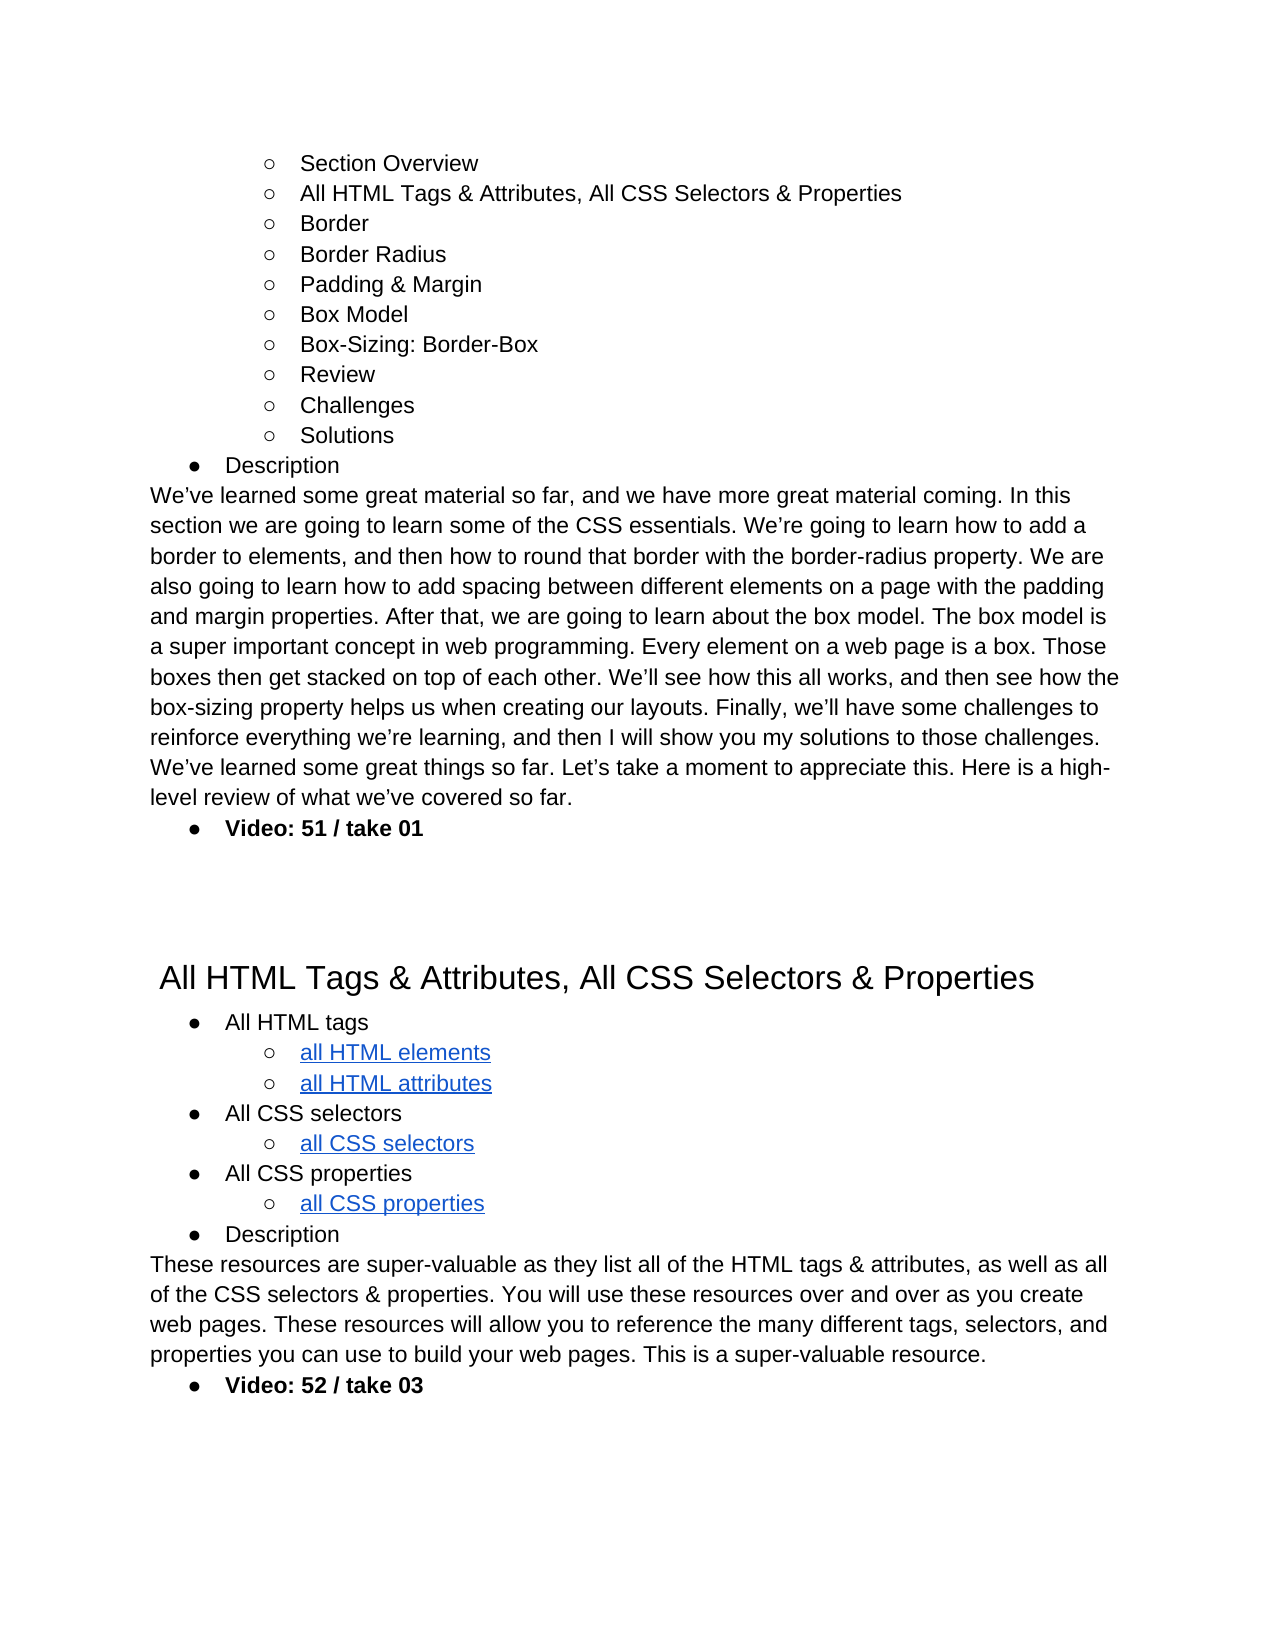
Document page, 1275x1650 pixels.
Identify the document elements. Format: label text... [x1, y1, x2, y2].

list Review [262, 361, 1125, 388]
list All CSS properties [187, 1160, 1125, 1187]
list Padding & Margin [262, 271, 1125, 297]
list Video: 52 / take 03 [187, 1372, 1125, 1398]
list All HTML Tags & Attributes, All CSS Selectors & Properties [262, 180, 1125, 207]
text We’ve learned some great material so far, and we have more great material coming. In this section we are going to learn some of the CSS essentials. We’re going to learn how to add a border to elements, and then how to round that border with the border-radius property. We are also going to learn how to add spacing between different elements on a page with the padding and margin properties. After that, we are going to learn about the box model. The box model is a super important concept in web programming. Every element on a web page is a box. Those boxes then get stacked on top of each other. We’ll see how this all works, and then see how the box-sizing property helps us when creating our layouts. Finally, we’ll have some challenges to reinforce everything we’re learning, and then I will show you my solutions to those challenges. We’ve learned some great things so far. Let’s take a moment to appreciate this. Here is a high-level review of what we’ve covered so far. [150, 482, 1125, 811]
list Description [187, 452, 1125, 478]
list all HTML elements [262, 1039, 1125, 1066]
list Border [262, 210, 1125, 237]
list Box Model [262, 301, 1125, 327]
list Video: 51 / take 01 [187, 814, 1125, 841]
list all HTML attributes [262, 1069, 1125, 1096]
list all CSS properties [262, 1190, 1125, 1217]
text These resources are super-valuable as they list all of the HTML tags & attributes, as well as all of the CSS selectors & properties. You will use these resources over and over as you create web pages. These resources will allow you to reference the many different tags, selectors, and properties you can use to build your web pages. This is a super-valuable resource. [150, 1251, 1125, 1368]
list Section Overview [262, 150, 1125, 176]
list Box-Sizing: Border-Box [262, 331, 1125, 358]
list Description [187, 1221, 1125, 1247]
list all CSS selectors [262, 1130, 1125, 1156]
list All CSS selectors [187, 1100, 1125, 1126]
list Solutions [262, 422, 1125, 448]
subtitle All HTML Tags & Attributes, All CSS Selectors & Properties [150, 958, 1125, 997]
list All HTML tags [187, 1009, 1125, 1036]
list Challenges [262, 392, 1125, 418]
list Border Radius [262, 241, 1125, 267]
